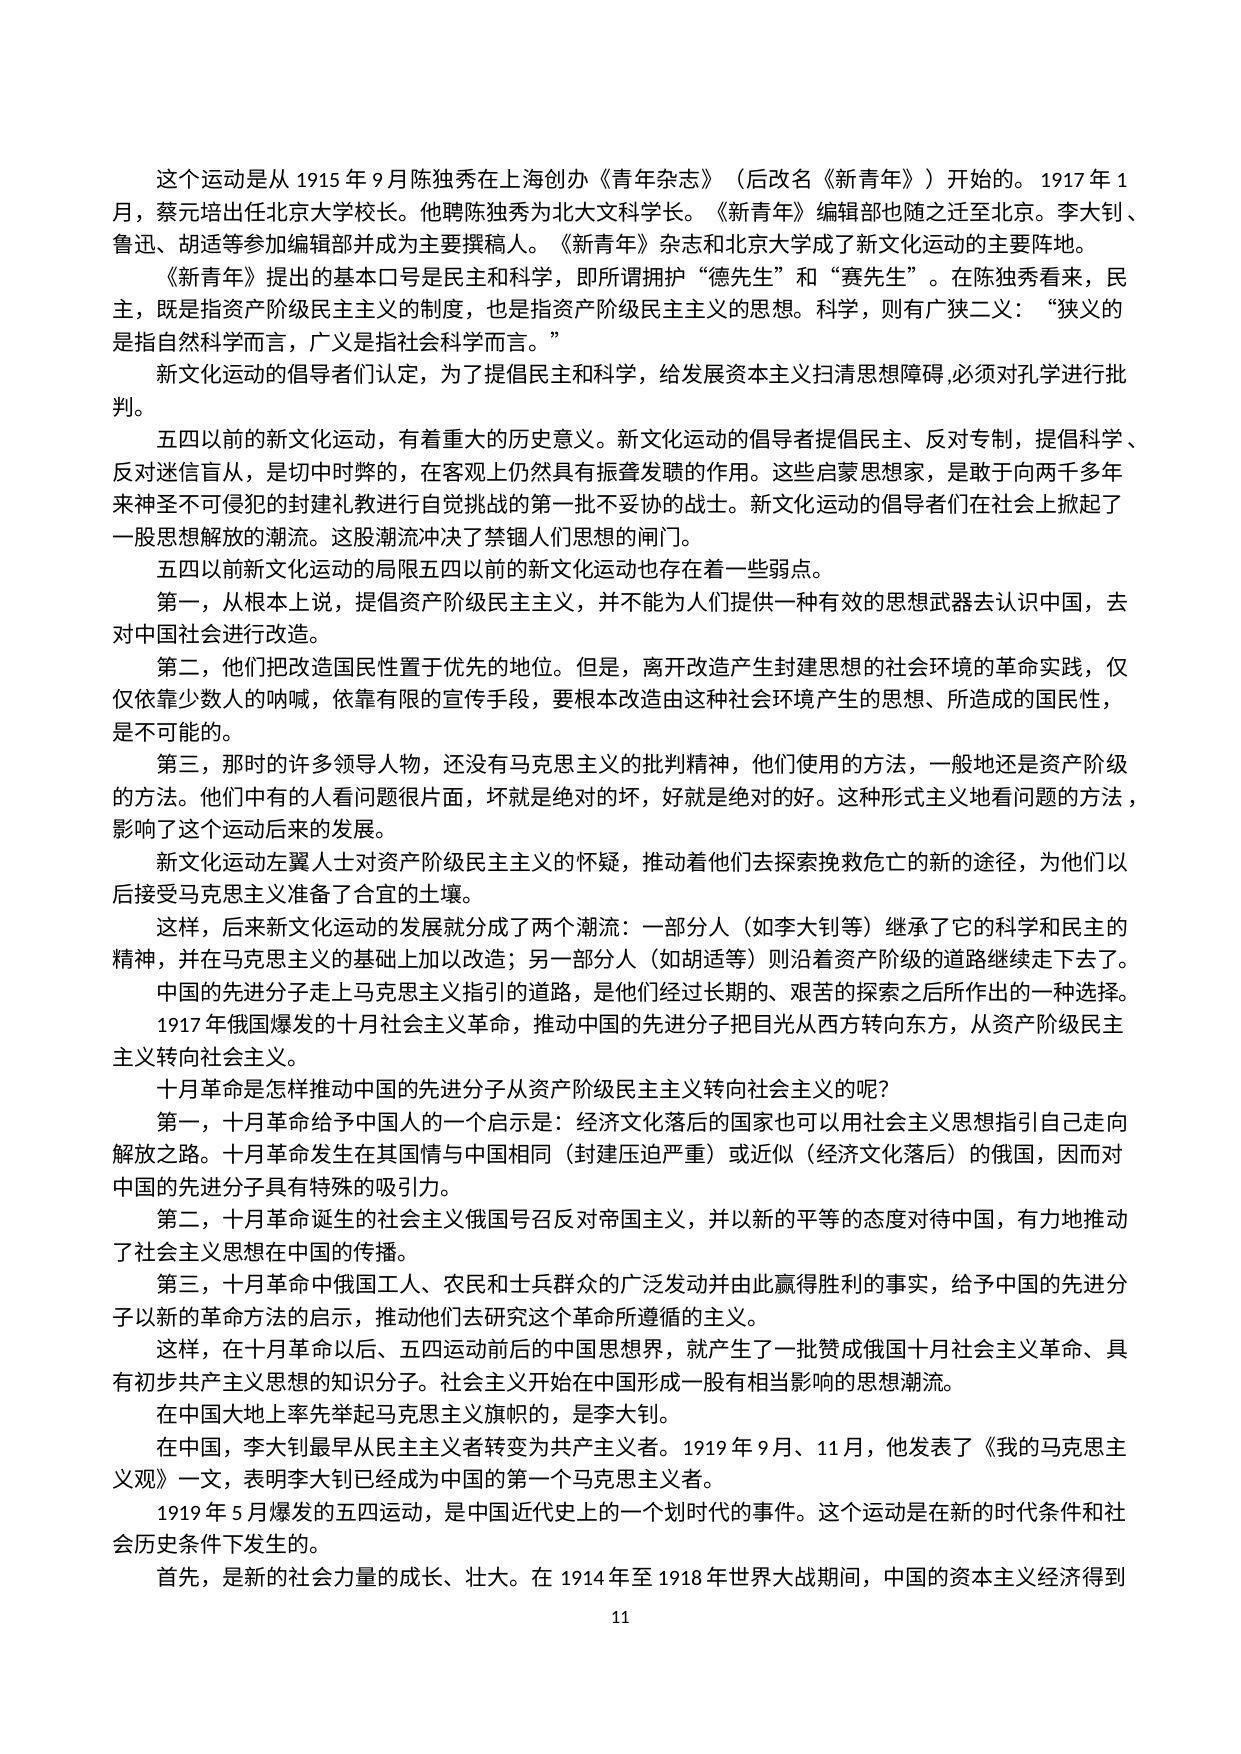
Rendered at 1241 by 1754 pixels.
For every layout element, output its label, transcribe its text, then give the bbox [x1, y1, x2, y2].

text 1919年5月爆发的五四运动，是中国近代史上的一个划时代的事件。这个运动是在新的时代条件和社会历史条件下发生的。 [112, 1494, 1128, 1559]
text 新文化运动的倡导者们认定，为了提倡民主和科学，给发展资本主义扫清思想障碍,必须对孔学进行批判。 [112, 357, 1128, 422]
text 第一，十月革命给予中国人的一个启示是：经济文化落后的国家也可以用社会主义思想指引自己走向解放之路。十月革命发生在其国情与中国相同（封建压迫严重）或近似（经济文化落后）的俄国，因而对中国的先进分子具有特殊的吸引力。 [112, 1104, 1128, 1202]
text 十月革命是怎样推动中国的先进分子从资产阶级民主主义转向社会主义的呢？ [112, 1072, 1128, 1104]
text 《新青年》提出的基本口号是民主和科学，即所谓拥护“德先生”和“赛先生”。在陈独秀看来，民主，既是指资产阶级民主主义的制度，也是指资产阶级民主主义的思想。科学，则有广狭二义：“狭义的是指自然科学而言，广义是指社会科学而言。” [112, 259, 1128, 357]
text 这样，在十月革命以后、五四运动前后的中国思想界，就产生了一批赞成俄国十月社会主义革命、具有初步共产主义思想的知识分子。社会主义开始在中国形成一股有相当影响的思想潮流。 [112, 1332, 1128, 1397]
text 这个运动是从1915年9月陈独秀在上海创办《青年杂志》（后改名《新青年》）开始的。1917年1月，蔡元培出任北京大学校长。他聘陈独秀为北大文科学长。《新青年》编辑部也随之迁至北京。李大钊、鲁迅、胡适等参加编辑部并成为主要撰稿人。《新青年》杂志和北京大学成了新文化运动的主要阵地。 [112, 162, 1128, 259]
text 第三，那时的许多领导人物，还没有马克思主义的批判精神，他们使用的方法，一般地还是资产阶级的方法。他们中有的人看问题很片面，坏就是绝对的坏，好就是绝对的好。这种形式主义地看问题的方法，影响了这个运动后来的发展。 [112, 747, 1128, 844]
text 五四以前新文化运动的局限五四以前的新文化运动也存在着一些弱点。 [112, 552, 1128, 584]
text 第三，十月革命中俄国工人、农民和士兵群众的广泛发动并由此赢得胜利的事实，给予中国的先进分子以新的革命方法的启示，推动他们去研究这个革命所遵循的主义。 [112, 1267, 1128, 1332]
text 五四以前的新文化运动，有着重大的历史意义。新文化运动的倡导者提倡民主、反对专制，提倡科学、反对迷信盲从，是切中时弊的，在客观上仍然具有振聋发聩的作用。这些启蒙思想家，是敢于向两千多年来神圣不可侵犯的封建礼教进行自觉挑战的第一批不妥协的战士。新文化运动的倡导者们在社会上掀起了一股思想解放的潮流。这股潮流冲决了禁锢人们思想的闸门。 [112, 422, 1128, 552]
text 第二，他们把改造国民性置于优先的地位。但是，离开改造产生封建思想的社会环境的革命实践，仅仅依靠少数人的呐喊，依靠有限的宣传手段，要根本改造由这种社会环境产生的思想、所造成的国民性，是不可能的。 [112, 649, 1128, 747]
text 第一，从根本上说，提倡资产阶级民主主义，并不能为人们提供一种有效的思想武器去认识中国，去对中国社会进行改造。 [112, 584, 1128, 649]
text 新文化运动左翼人士对资产阶级民主主义的怀疑，推动着他们去探索挽救危亡的新的途径，为他们以后接受马克思主义准备了合宜的土壤。 [112, 844, 1128, 909]
text 这样，后来新文化运动的发展就分成了两个潮流：一部分人（如李大钊等）继承了它的科学和民主的精神，并在马克思主义的基础上加以改造；另一部分人（如胡适等）则沿着资产阶级的道路继续走下去了。 [112, 909, 1128, 974]
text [112, 1559, 1128, 1592]
text 在中国大地上率先举起马克思主义旗帜的，是李大钊。 [112, 1397, 1128, 1429]
text 中国的先进分子走上马克思主义指引的道路，是他们经过长期的、艰苦的探索之后所作出的一种选择。 [112, 974, 1128, 1007]
text 1917年俄国爆发的十月社会主义革命，推动中国的先进分子把目光从西方转向东方，从资产阶级民主主义转向社会主义。 [112, 1007, 1128, 1072]
text 在中国，李大钊最早从民主主义者转变为共产主义者。1919年9月、11月，他发表了《我的马克思主义观》一文，表明李大钊已经成为中国的第一个马克思主义者。 [112, 1429, 1128, 1494]
text 第二，十月革命诞生的社会主义俄国号召反对帝国主义，并以新的平等的态度对待中国，有力地推动了社会主义思想在中国的传播。 [112, 1202, 1128, 1267]
